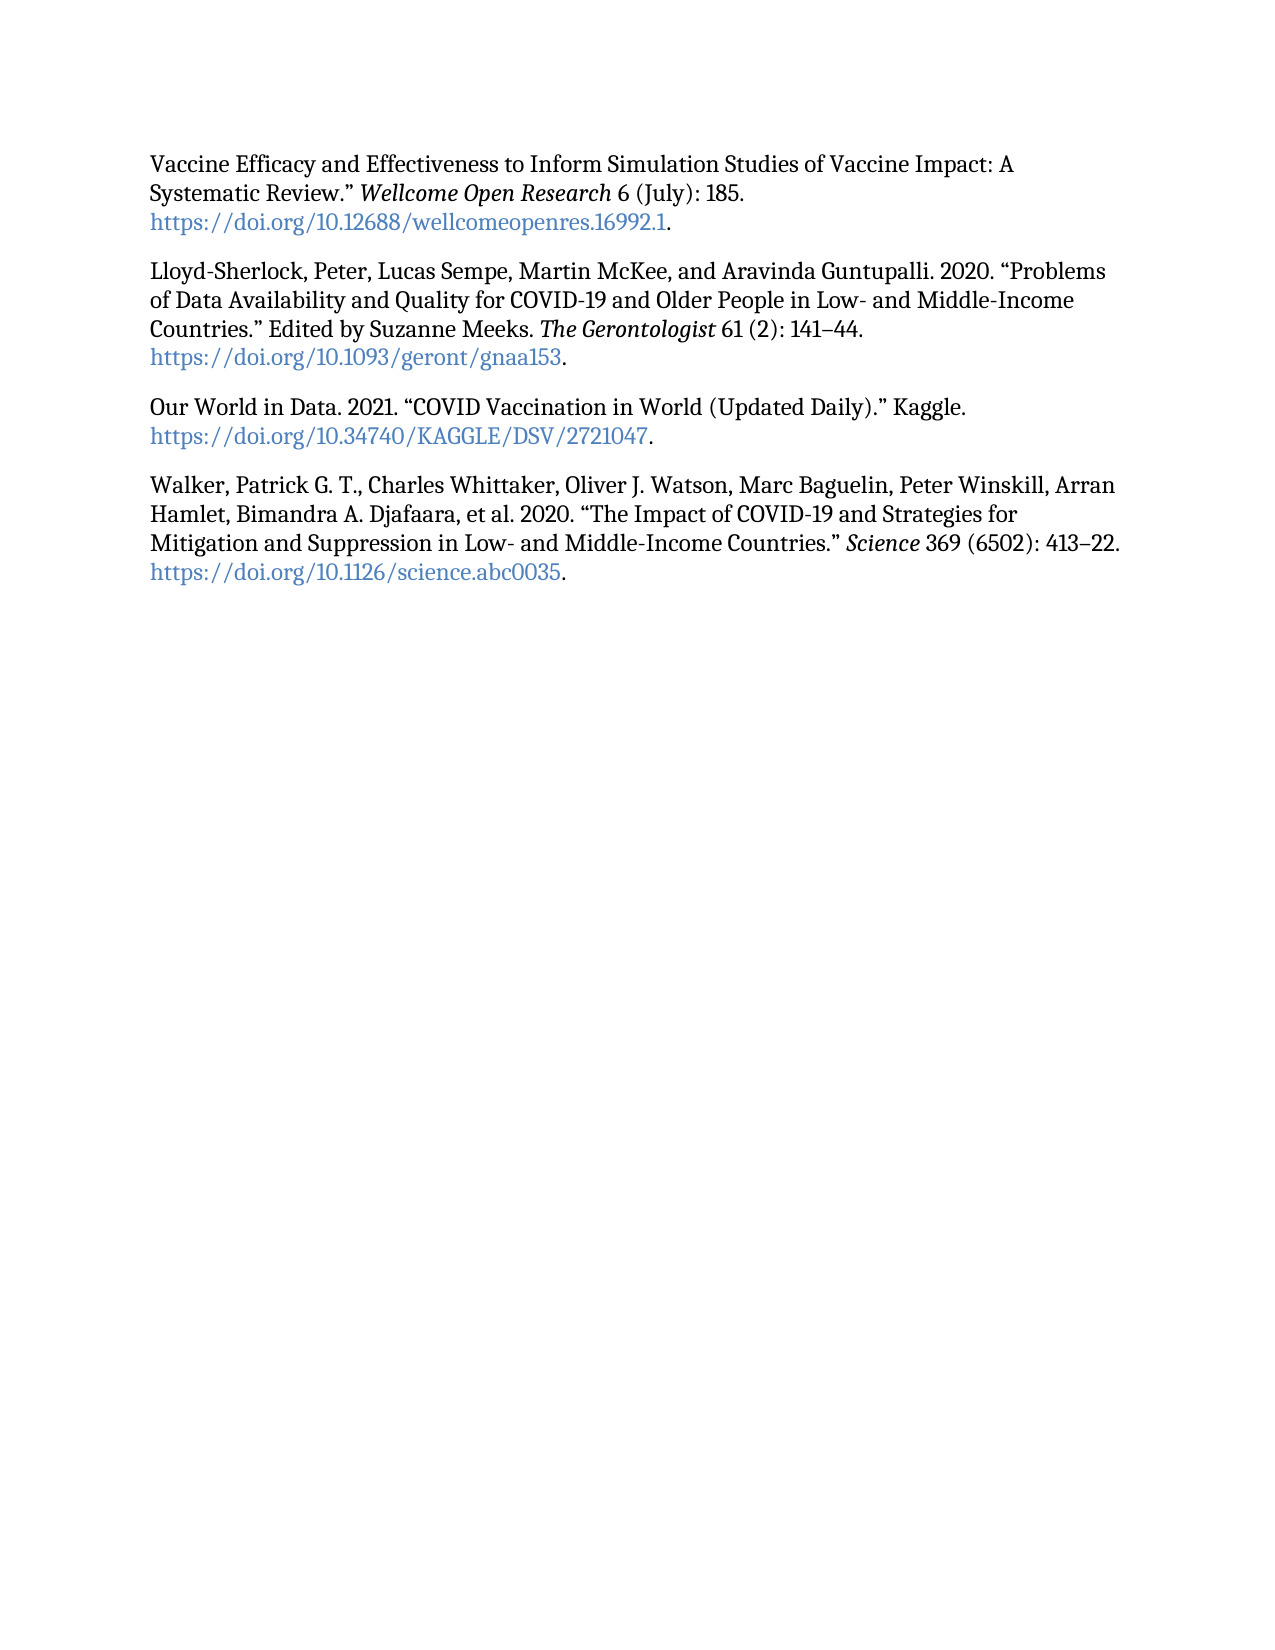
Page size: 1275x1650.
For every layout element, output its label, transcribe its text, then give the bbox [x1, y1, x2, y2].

text Our World in Data. 2021. “COVID Vaccination in World (Updated Daily).” Kaggle. https://doi.org/10.34740/KAGGLE/DSV/2721047. [150, 393, 1125, 450]
text Lloyd-Sherlock, Peter, Lucas Sempe, Martin McKee, and Aravinda Guntupalli. 2020. “Problems of Data Availability and Quality for COVID-19 and Older People in Low- and Middle-Income Countries.” Edited by Suzanne Meeks. The Gerontologist 61 (2): 141–44. https://doi.org/10.1093/geront/gnaa153. [150, 257, 1125, 372]
text Walker, Patrick G. T., Charles Whittaker, Oliver J. Watson, Marc Baguelin, Peter Winskill, Arran Hamlet, Bimandra A. Djafaara, et al. 2020. “The Impact of COVID-19 and Strategies for Mitigation and Suppression in Low- and Middle-Income Countries.” Science 369 (6502): 413–22. https://doi.org/10.1126/science.abc0035. [150, 471, 1125, 586]
